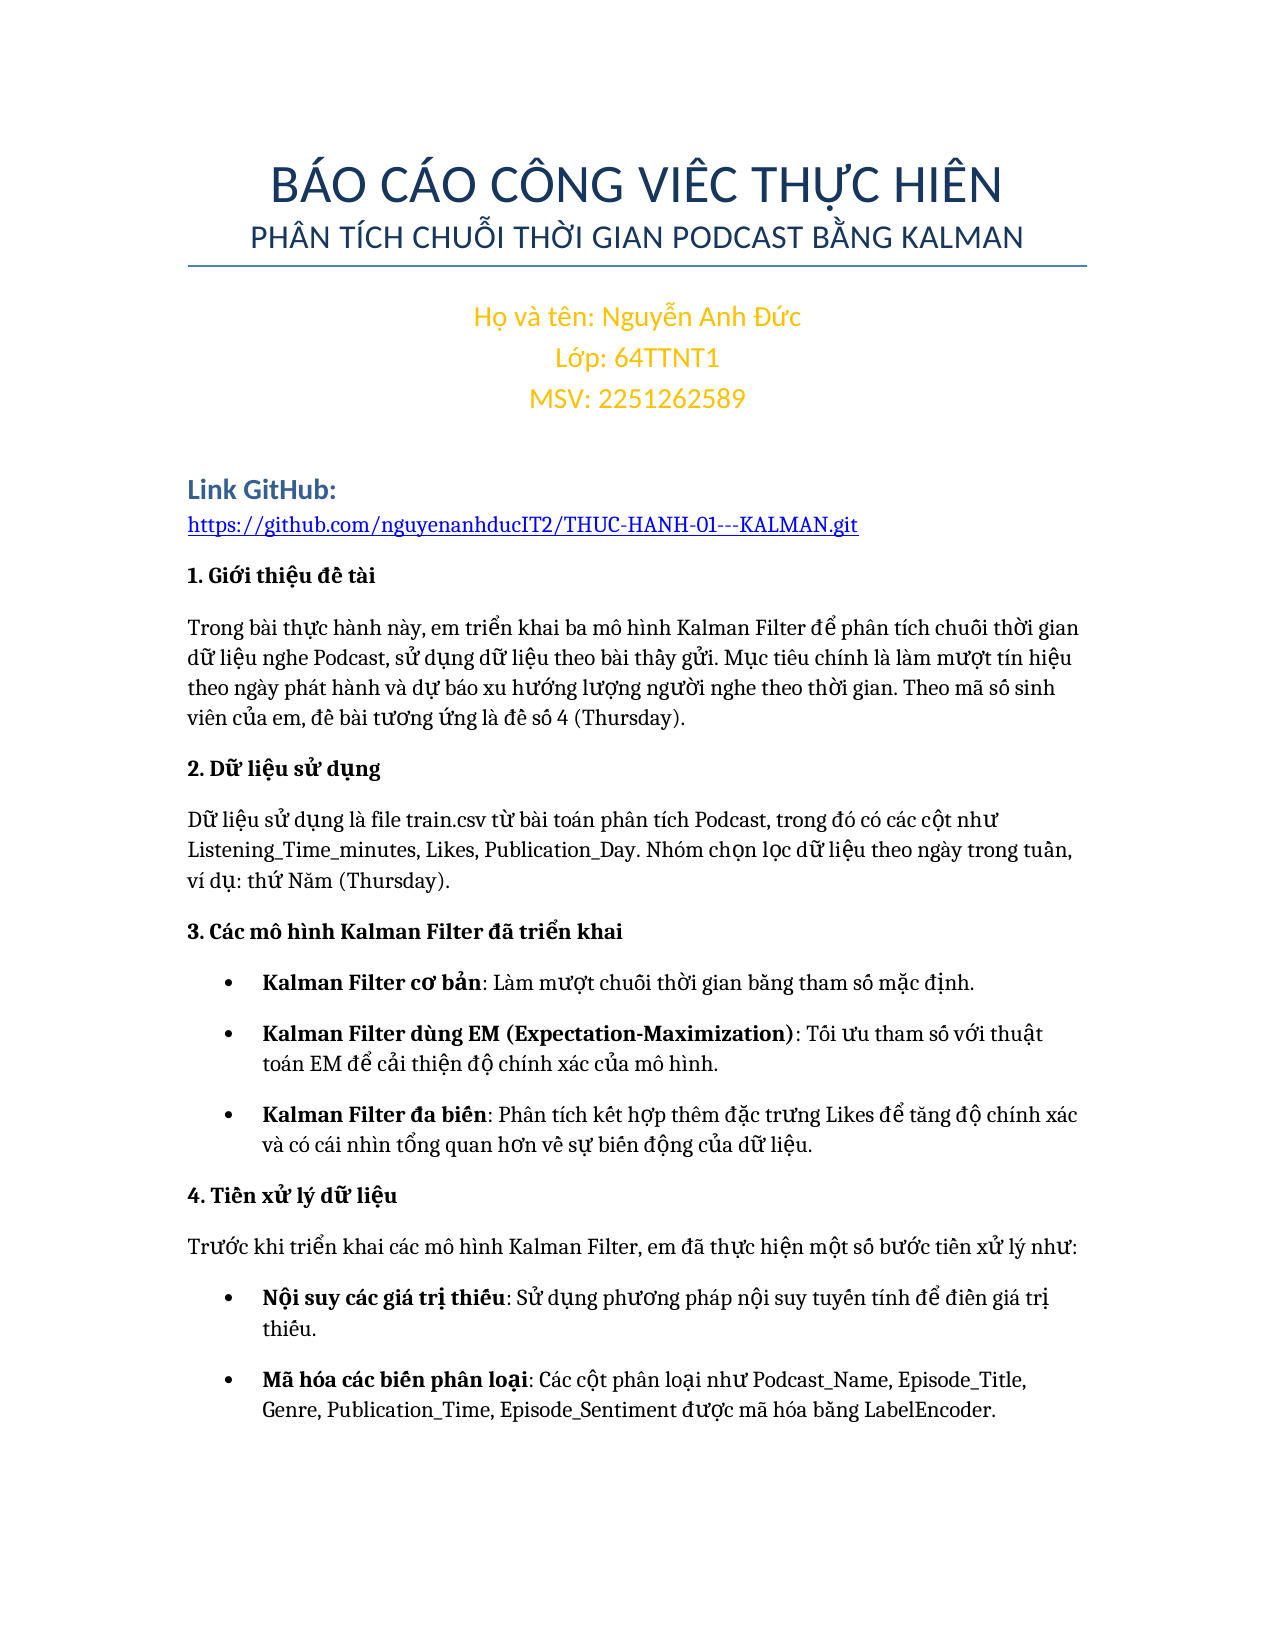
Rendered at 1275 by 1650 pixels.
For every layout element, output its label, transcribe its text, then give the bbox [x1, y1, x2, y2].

title PHÂN TÍCH CHUỖI THỜI GIAN PODCAST BẰNG KALMAN [187, 216, 1087, 267]
text 4. Tiền xử lý dữ liệu [187, 1183, 1087, 1209]
list Kalman Filter dùng EM (Expectation-Maximization): Tối ưu tham số với thuật toán EM để cải thiện độ chính xác của mô hình. [225, 1021, 1087, 1077]
text 2. Dữ liệu sử dụng [187, 756, 1087, 782]
text Trước khi triển khai các mô hình Kalman Filter, em đã thực hiện một số bước tiền xử lý như: [187, 1234, 1087, 1261]
subtitle MSV: 2251262589 [187, 380, 1087, 416]
subtitle Lớp: 64TTNT1 [187, 339, 1087, 375]
list Mã hóa các biến phân loại: Các cột phân loại như Podcast_Name, Episode_Title, Genre, Publication_Time, Episode_Sentiment được mã hóa bằng LabelEncoder. [225, 1366, 1087, 1423]
text 3. Các mô hình Kalman Filter đã triển khai [187, 918, 1087, 945]
list Kalman Filter đa biến: Phân tích kết hợp thêm đặc trưng Likes để tăng độ chính xác và có cái nhìn tổng quan hơn về sự biến động của dữ liệu. [225, 1102, 1087, 1158]
text https://github.com/nguyenanhducIT2/THUC-HANH-01---KALMAN.git [187, 512, 1087, 539]
subtitle Họ và tên: Nguyễn Anh Đức [187, 298, 1087, 334]
subtitle Link GitHub: [187, 471, 1087, 507]
list Kalman Filter cơ bản: Làm mượt chuỗi thời gian bằng tham số mặc định. [225, 969, 1087, 996]
title BÁO CÁO CÔNG VIÊC THỰC HIÊN [187, 150, 1087, 216]
text Trong bài thực hành này, em triển khai ba mô hình Kalman Filter để phân tích chuỗi thời gian dữ liệu nghe Podcast, sử dụng dữ liệu theo bài thầy gửi. Mục tiêu chính là làm mượt tín hiệu theo ngày phát hành và dự báo xu hướng lượng người nghe theo thời gian. Theo mã số sinh viên của em, đề bài tương ứng là đề số 4 (Thursday). [187, 614, 1087, 731]
list Nội suy các giá trị thiếu: Sử dụng phương pháp nội suy tuyến tính để điền giá trị thiếu. [225, 1285, 1087, 1342]
text Dữ liệu sử dụng là file train.csv từ bài toán phân tích Podcast, trong đó có các cột như Listening_Time_minutes, Likes, Publication_Day. Nhóm chọn lọc dữ liệu theo ngày trong tuần, ví dụ: thứ Năm (Thursday). [187, 807, 1087, 894]
text 1. Giới thiệu đề tài [187, 563, 1087, 590]
